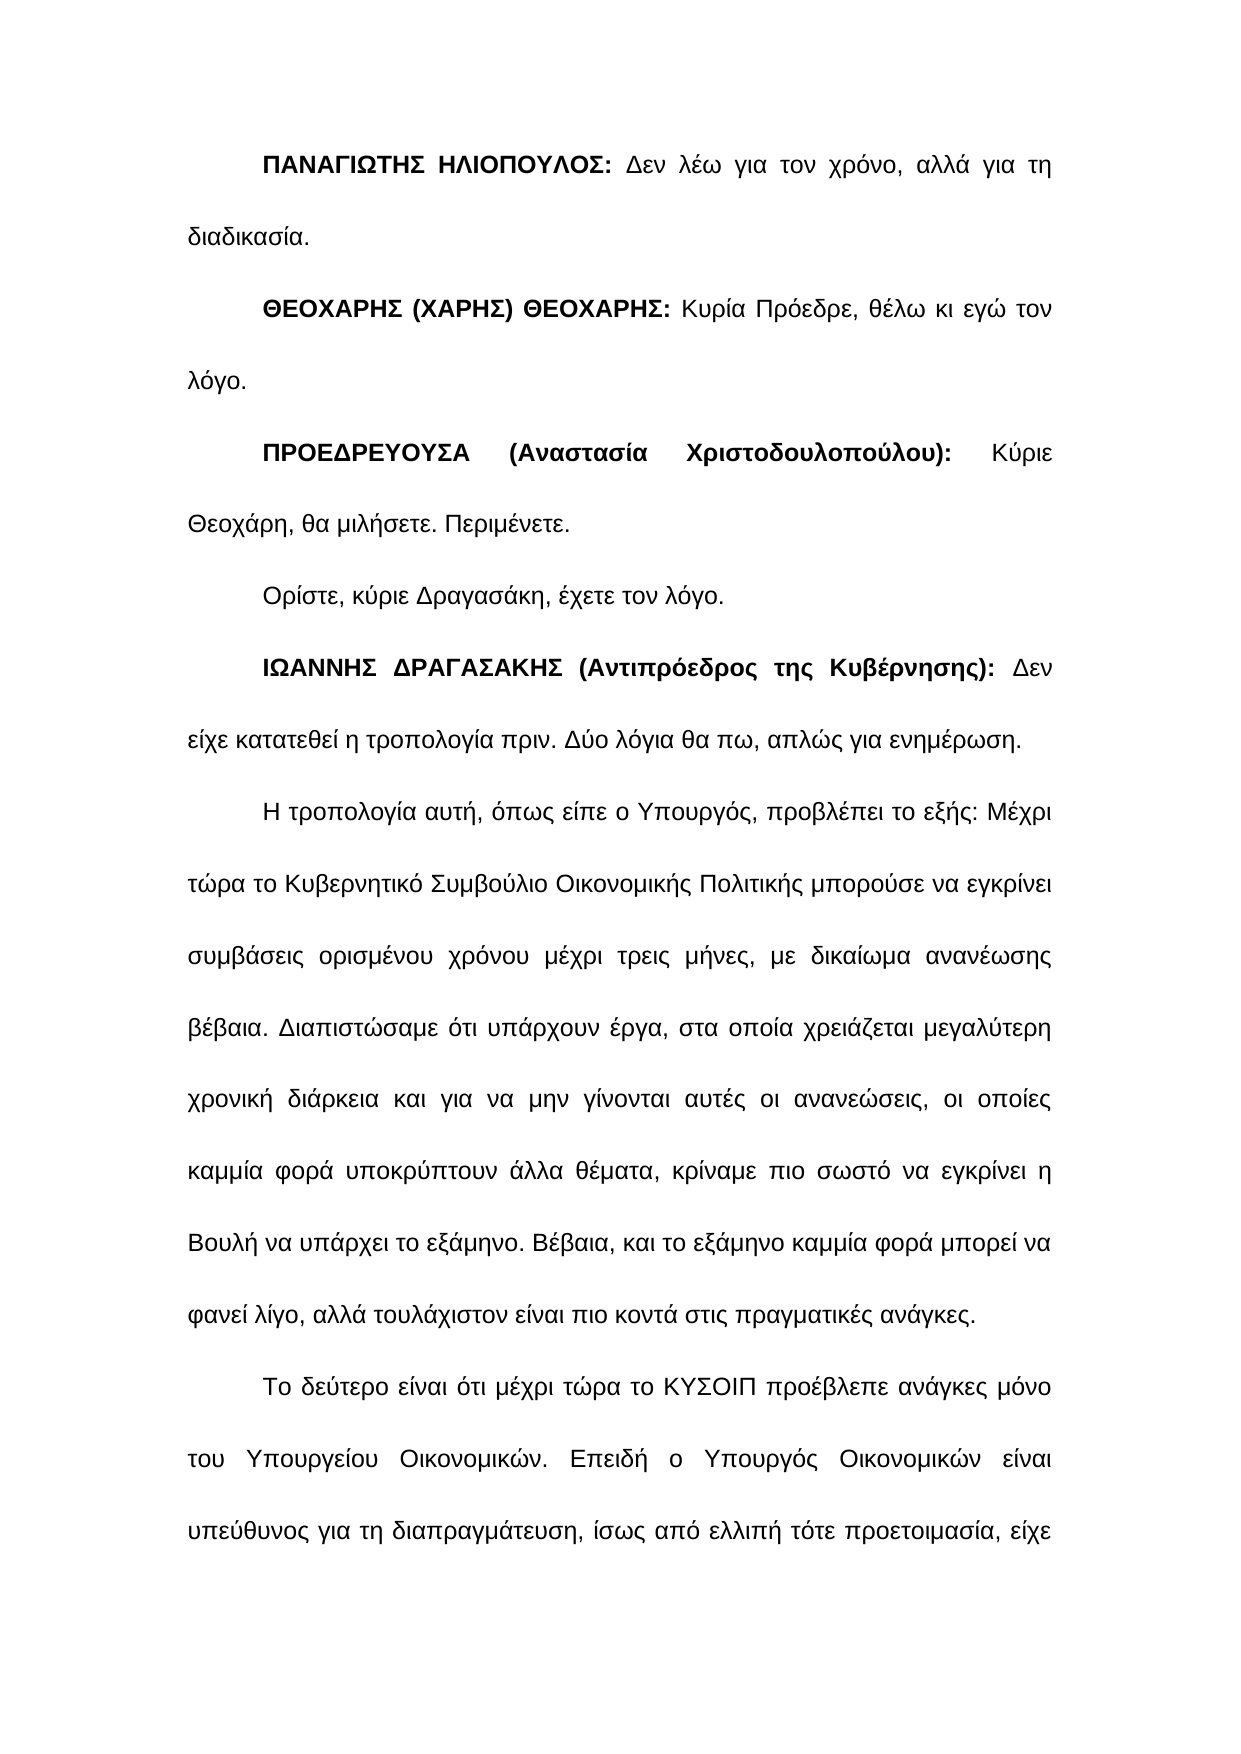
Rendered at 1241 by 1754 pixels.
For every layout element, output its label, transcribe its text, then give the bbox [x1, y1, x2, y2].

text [187, 1372, 1053, 1544]
text ΠΑΝΑΓΙΩΤΗΣ ΗΛΙΟΠΟΥΛΟΣ: Δεν λέω για τον χρόνο, αλλά για τη διαδικασία. [187, 150, 1053, 251]
text Ορίστε, κύριε Δραγασάκη, έχετε τον λόγο. [187, 581, 1053, 610]
text ΙΩΑΝΝΗΣ ΔΡΑΓΑΣΑΚΗΣ (Αντιπρόεδρος της Κυβέρνησης): Δεν είχε κατατεθεί η τροπολογία πριν. Δύο λόγια θα πω, απλώς για ενημέρωση. [187, 653, 1053, 754]
text ΘΕΟΧΑΡΗΣ (ΧΑΡΗΣ) ΘΕΟΧΑΡΗΣ: Κυρία Πρόεδρε, θέλω κι εγώ τον λόγο. [187, 294, 1053, 394]
text Η τροπολογία αυτή, όπως είπε ο Υπουργός, προβλέπει το εξής: Μέχρι τώρα το Κυβερνητικό Συμβούλιο Οικονομικής Πολιτικής μπορούσε να εγκρίνει συμβάσεις ορισμένου χρόνου μέχρι τρεις μήνες, με δικαίωμα ανανέωσης βέβαια. Διαπιστώσαμε ότι υπάρχουν έργα, στα οποία χρειάζεται μεγαλύτερη χρονική διάρκεια και για να μην γίνονται αυτές οι ανανεώσεις, οι οποίες καμμία φορά υποκρύπτουν άλλα θέματα, κρίναμε πιο σωστό να εγκρίνει η Βουλή να υπάρχει το εξάμηνο. Βέβαια, και το εξάμηνο καμμία φορά μπορεί να φανεί λίγο, αλλά τουλάχιστον είναι πιο κοντά στις πραγματικές ανάγκες. [187, 797, 1053, 1329]
text ΠΡΟΕΔΡΕΥΟΥΣΑ (Αναστασία Χριστοδουλοπούλου): Κύριε Θεοχάρη, θα μιλήσετε. Περιμένετε. [187, 437, 1053, 538]
